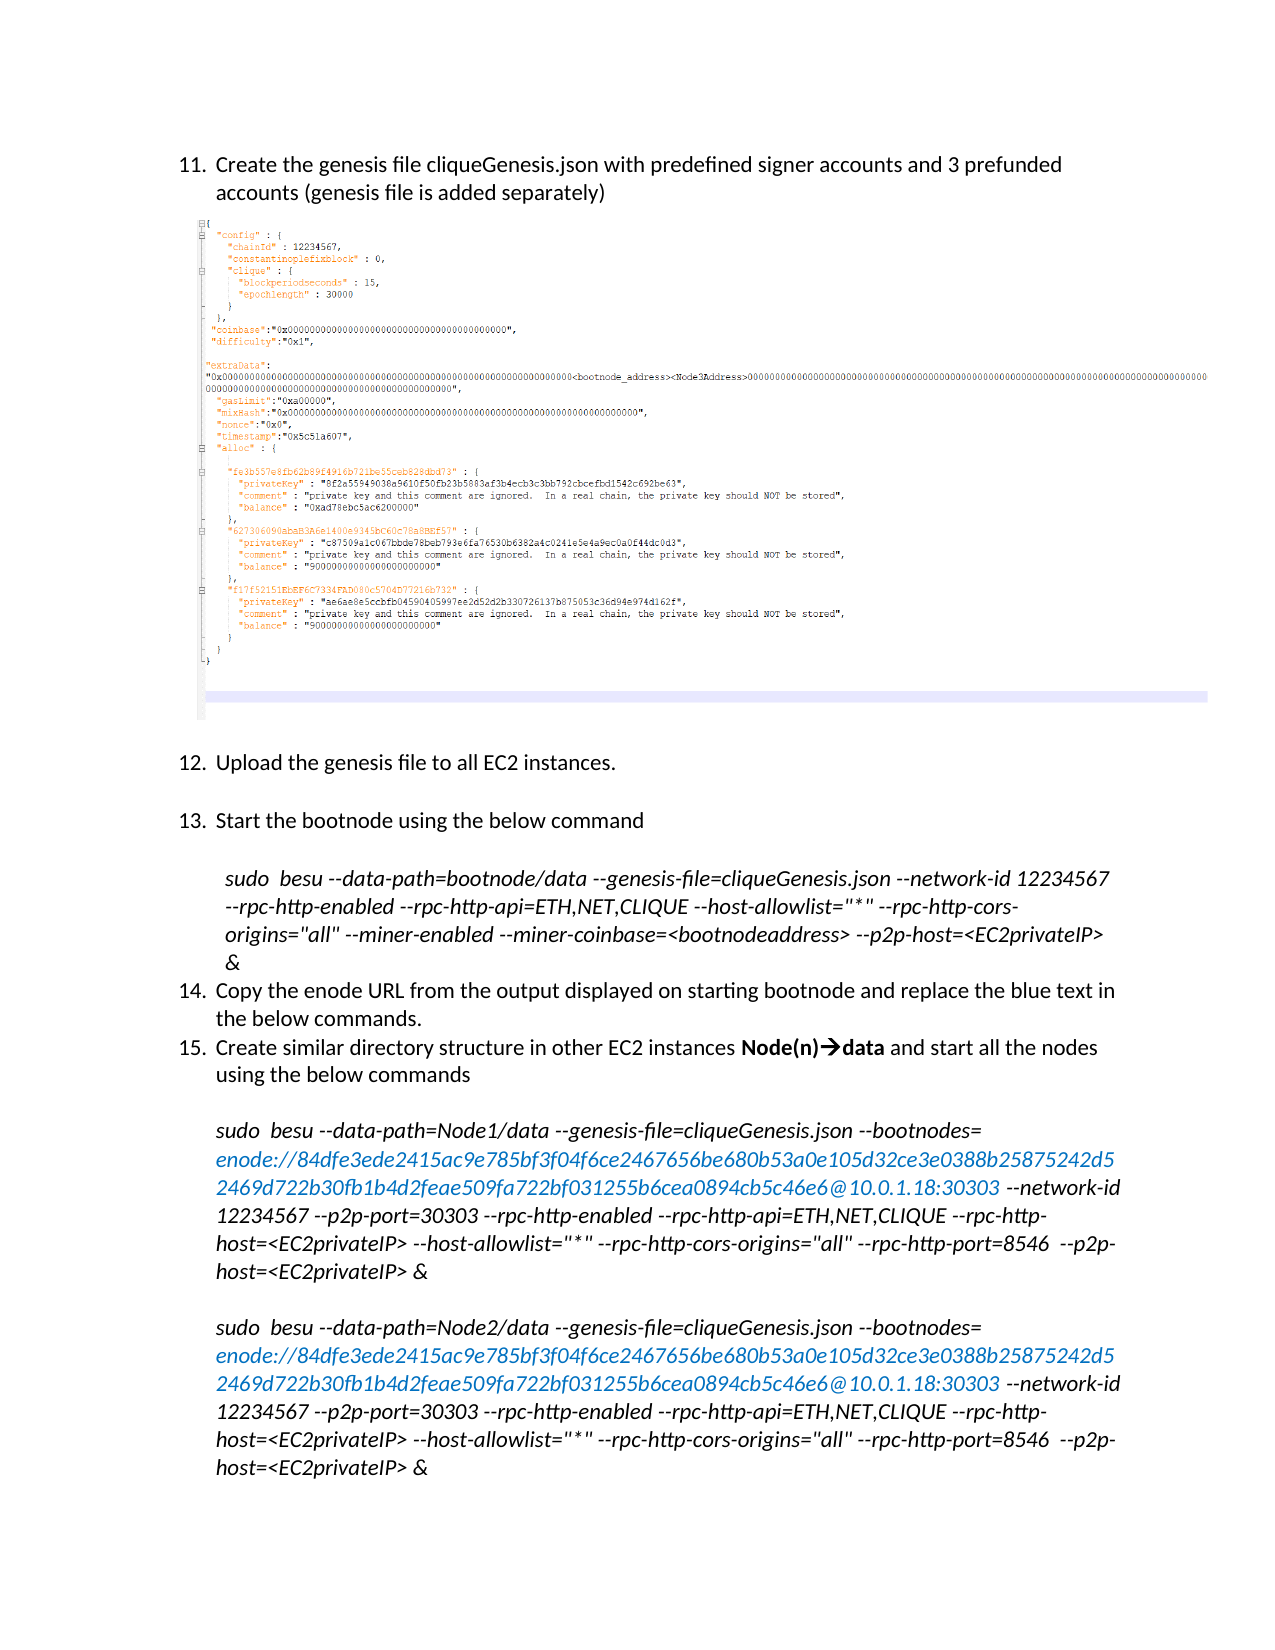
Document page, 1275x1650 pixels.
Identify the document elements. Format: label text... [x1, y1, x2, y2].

picture [197, 220, 1208, 720]
list sudo besu --data-path=bootnode/data --genesis-file=cliqueGenesis.json --network-id 12234567 --rpc-http-enabled --rpc-http-api=ETH,NET,CLIQUE --host-allowlist="*" --rpc-http-cors-origins="all" --miner-enabled --miner-coinbase=<bootnodeaddress> --p2p-host=<EC2privateIP> & [225, 864, 1125, 977]
list Start the bootnode using the below command [178, 806, 1125, 834]
list Create similar directory structure in other EC2 instances Node(n)data and start all the nodes using the below commands [178, 1033, 1125, 1089]
list sudo besu --data-path=Node2/data --genesis-file=cliqueGenesis.json --bootnodes= enode://84dfe3ede2415ac9e785bf3f04f6ce2467656be680b53a0e105d32ce3e0388b25875242d52469d722b30fb1b4d2feae509fa722bf031255b6cea0894cb5c46e6@10.0.1.18:30303 --network-id 12234567 --p2p-port=30303 --rpc-http-enabled --rpc-http-api=ETH,NET,CLIQUE --rpc-http-host=<EC2privateIP> --host-allowlist="*" --rpc-http-cors-origins="all" --rpc-http-port=8546 --p2p-host=<EC2privateIP> & [216, 1313, 1125, 1481]
list Copy the enode URL from the output displayed on starting bootnode and replace the blue text in the below commands. [178, 977, 1125, 1033]
list Create the genesis file cliqueGenesis.json with predefined signer accounts and 3 prefunded accounts (genesis file is added separately) [178, 150, 1125, 206]
list Upload the genesis file to all EC2 instances. [178, 748, 1125, 776]
list sudo besu --data-path=Node1/data --genesis-file=cliqueGenesis.json --bootnodes= enode://84dfe3ede2415ac9e785bf3f04f6ce2467656be680b53a0e105d32ce3e0388b25875242d52469d722b30fb1b4d2feae509fa722bf031255b6cea0894cb5c46e6@10.0.1.18:30303 --network-id 12234567 --p2p-port=30303 --rpc-http-enabled --rpc-http-api=ETH,NET,CLIQUE --rpc-http-host=<EC2privateIP> --host-allowlist="*" --rpc-http-cors-origins="all" --rpc-http-port=8546 --p2p-host=<EC2privateIP> & [216, 1117, 1125, 1285]
